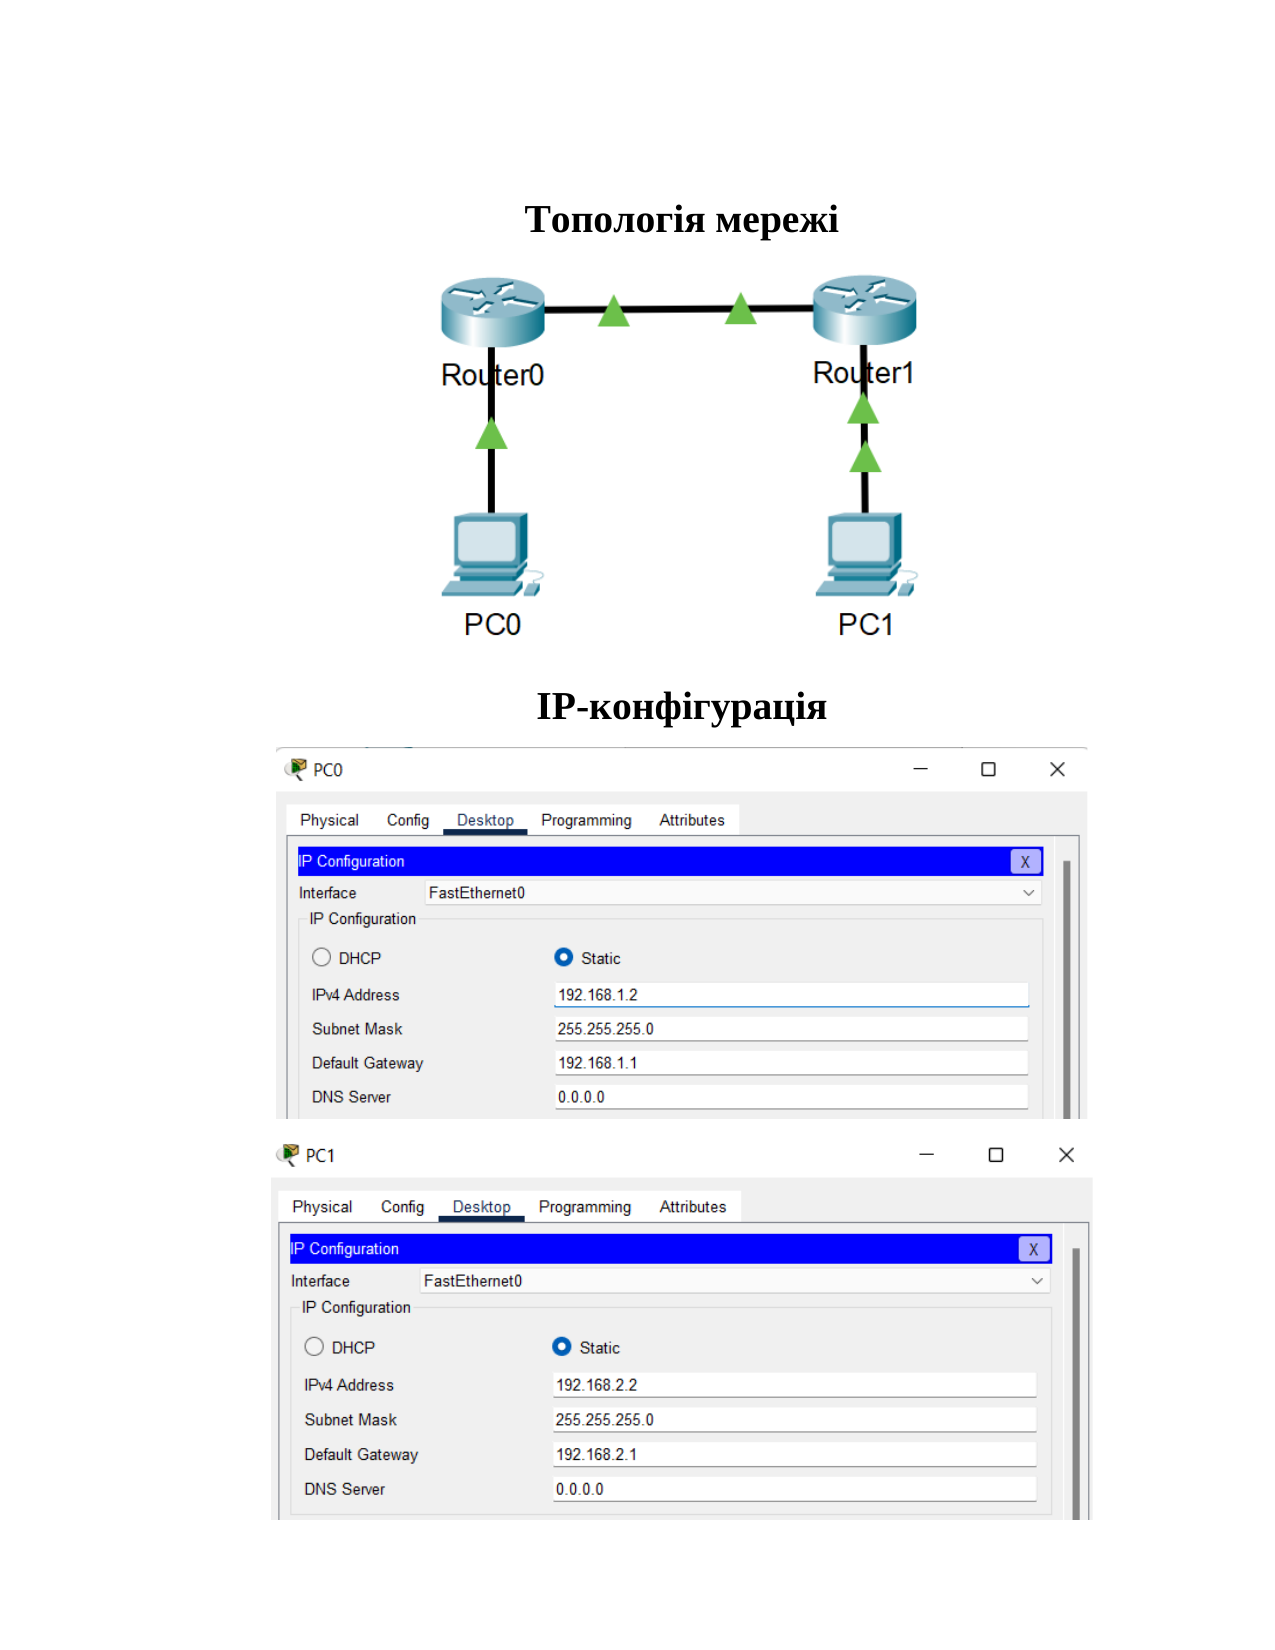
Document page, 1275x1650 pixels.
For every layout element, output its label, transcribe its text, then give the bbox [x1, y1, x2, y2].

picture [276, 747, 1088, 1119]
text IP-конфігурація [177, 682, 1186, 728]
subtitle Топологія мережі [177, 195, 1186, 241]
picture [271, 1137, 1093, 1520]
picture [413, 263, 951, 664]
